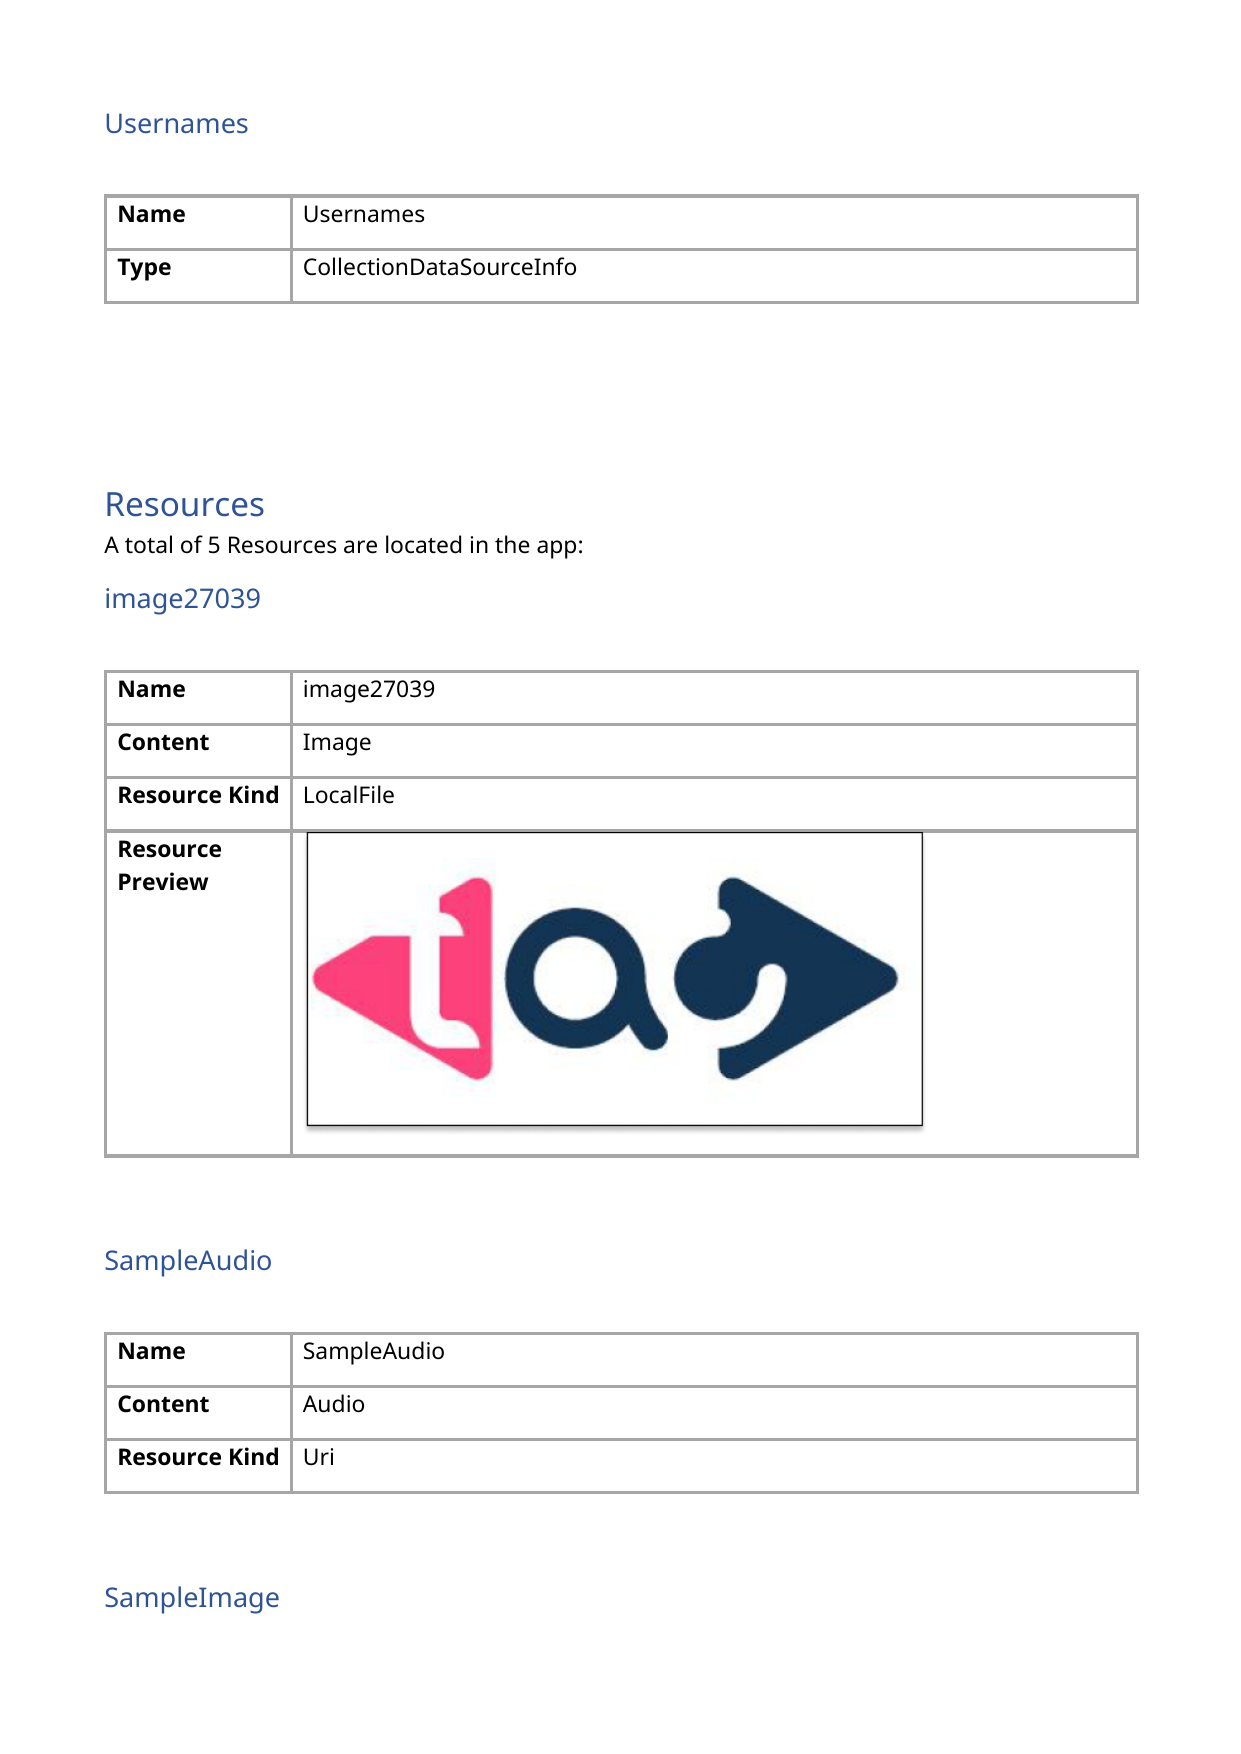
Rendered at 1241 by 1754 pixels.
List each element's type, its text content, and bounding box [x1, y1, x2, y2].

table_cell Image [293, 726, 1136, 776]
table_header SampleAudio [293, 1335, 1136, 1385]
table_header Name [107, 1335, 290, 1385]
table_cell LocalFile [293, 779, 1136, 829]
table_cell CollectionDataSourceInfo [293, 251, 1136, 301]
table_header image27039 [293, 673, 1136, 723]
table_header Name [107, 198, 290, 247]
table_cell Audio [293, 1388, 1136, 1438]
table_cell Type [107, 251, 290, 301]
subtitle SampleAudio [104, 1242, 1136, 1278]
table_header Name [107, 673, 290, 723]
table_cell Content [107, 1388, 290, 1438]
table_cell Resource Kind [107, 1441, 290, 1491]
table_header Usernames [293, 198, 1136, 247]
table_cell Uri [293, 1441, 1136, 1491]
subtitle image27039 [104, 580, 1136, 617]
table_cell Content [107, 726, 290, 776]
text A total of 5 Resources are located in the app: [104, 529, 1136, 561]
table_cell Resource Preview [107, 833, 290, 1154]
subtitle Resources [104, 480, 1136, 526]
subtitle SampleImage [104, 1578, 1136, 1615]
table_cell Resource Kind [107, 779, 290, 829]
table_cell [293, 833, 1136, 1154]
subtitle Usernames [104, 104, 1136, 141]
